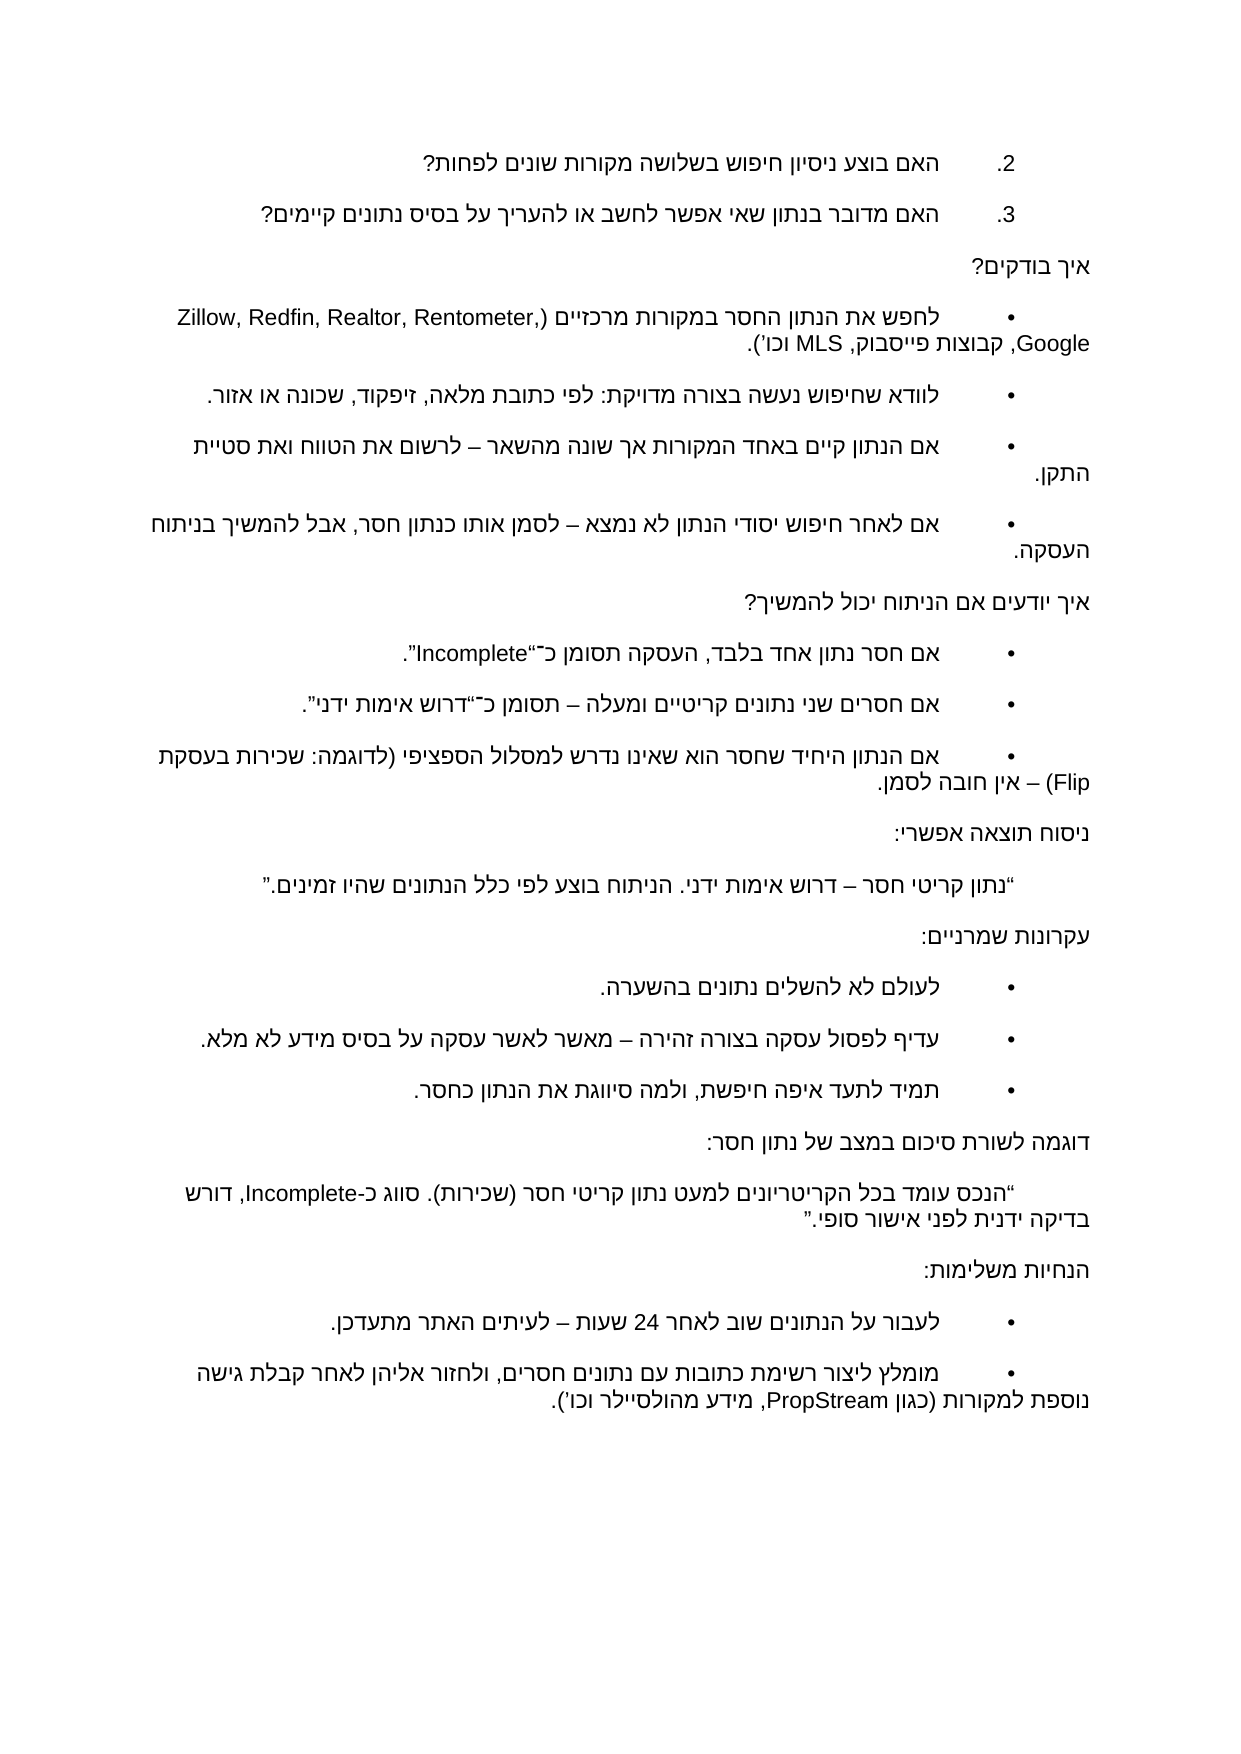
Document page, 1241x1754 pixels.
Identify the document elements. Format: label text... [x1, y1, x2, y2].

text 2. האם בוצע ניסיון חיפוש בשלושה מקורות שונים לפחות? [150, 150, 1090, 176]
text • אם הנתון היחיד שחסר הוא שאינו נדרש למסלול הספציפי (לדוגמה: שכירות בעסקת Flip) – אין חובה לסמן. [150, 743, 1090, 795]
text דוגמה לשורת סיכום במצב של נתון חסר: [150, 1128, 1090, 1155]
text • עדיף לפסול עסקה בצורה זהירה – מאשר לאשר עסקה על בסיס מידע לא מלא. [150, 1026, 1090, 1052]
text 3. האם מדובר בנתון שאי אפשר לחשב או להעריך על בסיס נתונים קיימים? [150, 201, 1090, 228]
text • לעבור על הנתונים שוב לאחר 24 שעות – לעיתים האתר מתעדכן. [150, 1309, 1090, 1335]
text • לחפש את הנתון החסר במקורות מרכזיים (Zillow, Redfin, Realtor, Rentometer, Google, קבוצות פייסבוק, MLS וכו’). [150, 304, 1090, 357]
text • לוודא שחיפוש נעשה בצורה מדויקת: לפי כתובת מלאה, זיפקוד, שכונה או אזור. [150, 382, 1090, 408]
text עקרונות שמרניים: [150, 923, 1090, 949]
text • אם הנתון קיים באחד המקורות אך שונה מהשאר – לרשום את הטווח ואת סטיית התקן. [150, 433, 1090, 486]
text איך יודעים אם הניתוח יכול להמשיך? [150, 588, 1090, 615]
text ניסוח תוצאה אפשרי: [150, 820, 1090, 847]
text • אם חסר נתון אחד בלבד, העסקה תסומן כ־“Incomplete”. [150, 640, 1090, 666]
text איך בודקים? [150, 253, 1090, 279]
text • תמיד לתעד איפה חיפשת, ולמה סיווגת את הנתון כחסר. [150, 1077, 1090, 1103]
text • לעולם לא להשלים נתונים בהשערה. [150, 974, 1090, 1001]
text • אם לאחר חיפוש יסודי הנתון לא נמצא – לסמן אותו כנתון חסר, אבל להמשיך בניתוח העסקה. [150, 511, 1090, 563]
text • אם חסרים שני נתונים קריטיים ומעלה – תסומן כ־“דרוש אימות ידני”. [150, 691, 1090, 718]
text “הנכס עומד בכל הקריטריונים למעט נתון קריטי חסר (שכירות). סווג כ-Incomplete, דורש בדיקה ידנית לפני אישור סופי.” [150, 1180, 1090, 1232]
text • מומלץ ליצור רשימת כתובות עם נתונים חסרים, ולחזור אליהן לאחר קבלת גישה נוספת למקורות (כגון PropStream, מידע מהולסיילר וכו’). [150, 1360, 1090, 1413]
text “נתון קריטי חסר – דרוש אימות ידני. הניתוח בוצע לפי כלל הנתונים שהיו זמינים.” [150, 872, 1090, 898]
text הנחיות משלימות: [150, 1257, 1090, 1284]
